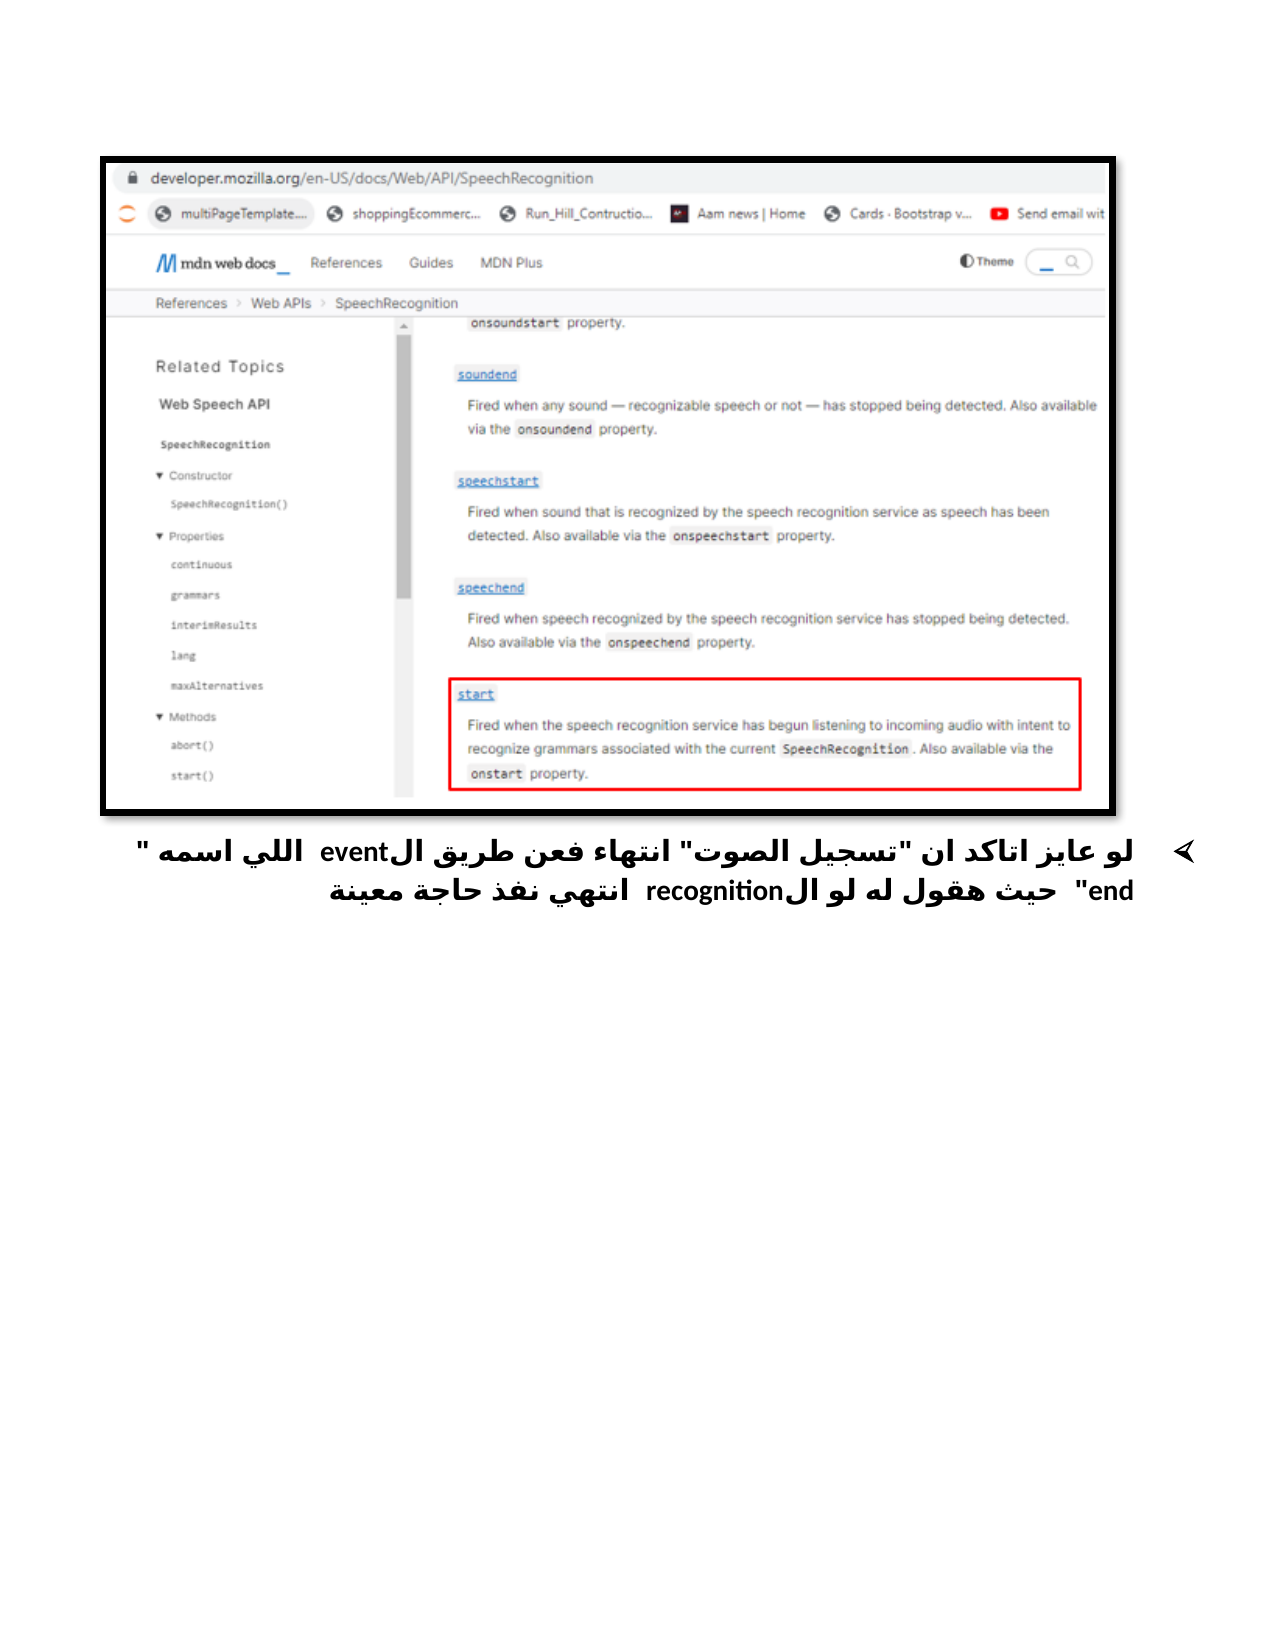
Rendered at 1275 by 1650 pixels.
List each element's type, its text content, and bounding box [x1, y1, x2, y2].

picture [106, 163, 1109, 809]
list لو عايز اتاكد ان "تسجيل الصوت" انتهاء فعن طريق الevent اللي اسمه "end" حيث هقول له لو الrecognition انتهي نفذ حاجة معينة [122, 833, 1172, 908]
